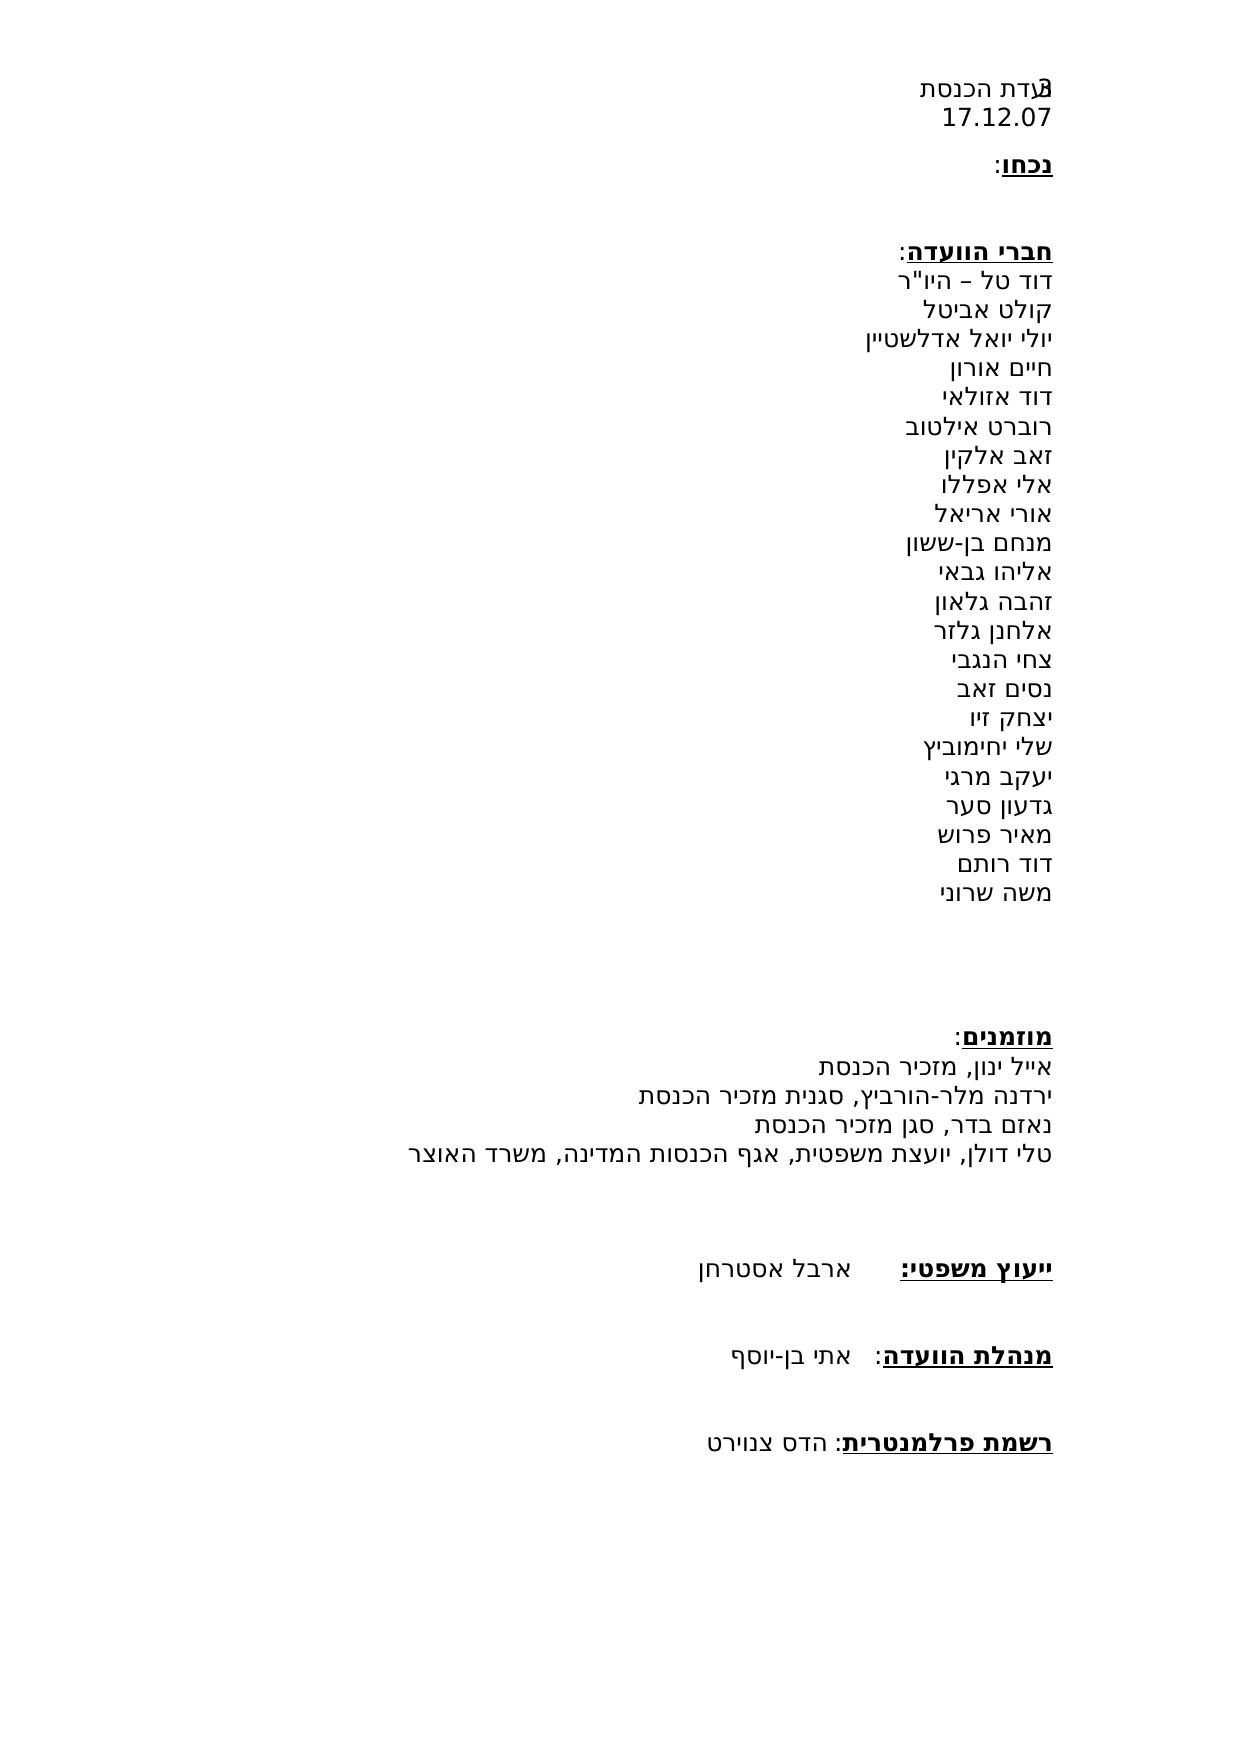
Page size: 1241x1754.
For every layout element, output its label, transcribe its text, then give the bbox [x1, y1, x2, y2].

text ייעוץ משפטי: ארבל אסטרחן [187, 1254, 1053, 1284]
text מוזמנים: [187, 1022, 1053, 1052]
text זאב אלקין [187, 441, 1053, 470]
text מאיר פרוש [187, 820, 1053, 849]
text דוד אזולאי [187, 382, 1053, 412]
text נסים זאב [187, 674, 1053, 703]
text מנחם בן-ששון [187, 528, 1053, 557]
text זהבה גלאון [187, 587, 1053, 616]
text דוד טל – היו"ר [187, 266, 1053, 295]
text קולט אביטל [187, 295, 1053, 324]
text יולי יואל אדלשטיין [187, 324, 1053, 353]
text נכחו: [187, 150, 1053, 179]
text אייל ינון, מזכיר הכנסת [187, 1052, 1053, 1081]
text דוד רותם [187, 849, 1053, 878]
text רוברט אילטוב [187, 412, 1053, 441]
text נאזם בדר, סגן מזכיר הכנסת [187, 1110, 1053, 1139]
text ירדנה מלר-הורביץ, סגנית מזכיר הכנסת [187, 1081, 1053, 1110]
text רשמת פרלמנטרית: הדס צנוירט [187, 1428, 1053, 1457]
text מנהלת הוועדה: אתי בן-יוסף [187, 1341, 1053, 1370]
text אורי אריאל [187, 499, 1053, 528]
text חברי הוועדה: [187, 237, 1053, 266]
text משה שרוני [187, 878, 1053, 907]
text אלחנן גלזר [187, 616, 1053, 645]
text יעקב מרגי [187, 762, 1053, 791]
text צחי הנגבי [187, 645, 1053, 674]
text אלי אפללו [187, 470, 1053, 499]
text יצחק זיו [187, 703, 1053, 732]
text אליהו גבאי [187, 557, 1053, 587]
text גדעון סער [187, 791, 1053, 820]
text חיים אורון [187, 353, 1053, 382]
text טלי דולן, יועצת משפטית, אגף הכנסות המדינה, משרד האוצר [187, 1139, 1053, 1168]
text שלי יחימוביץ [187, 732, 1053, 762]
